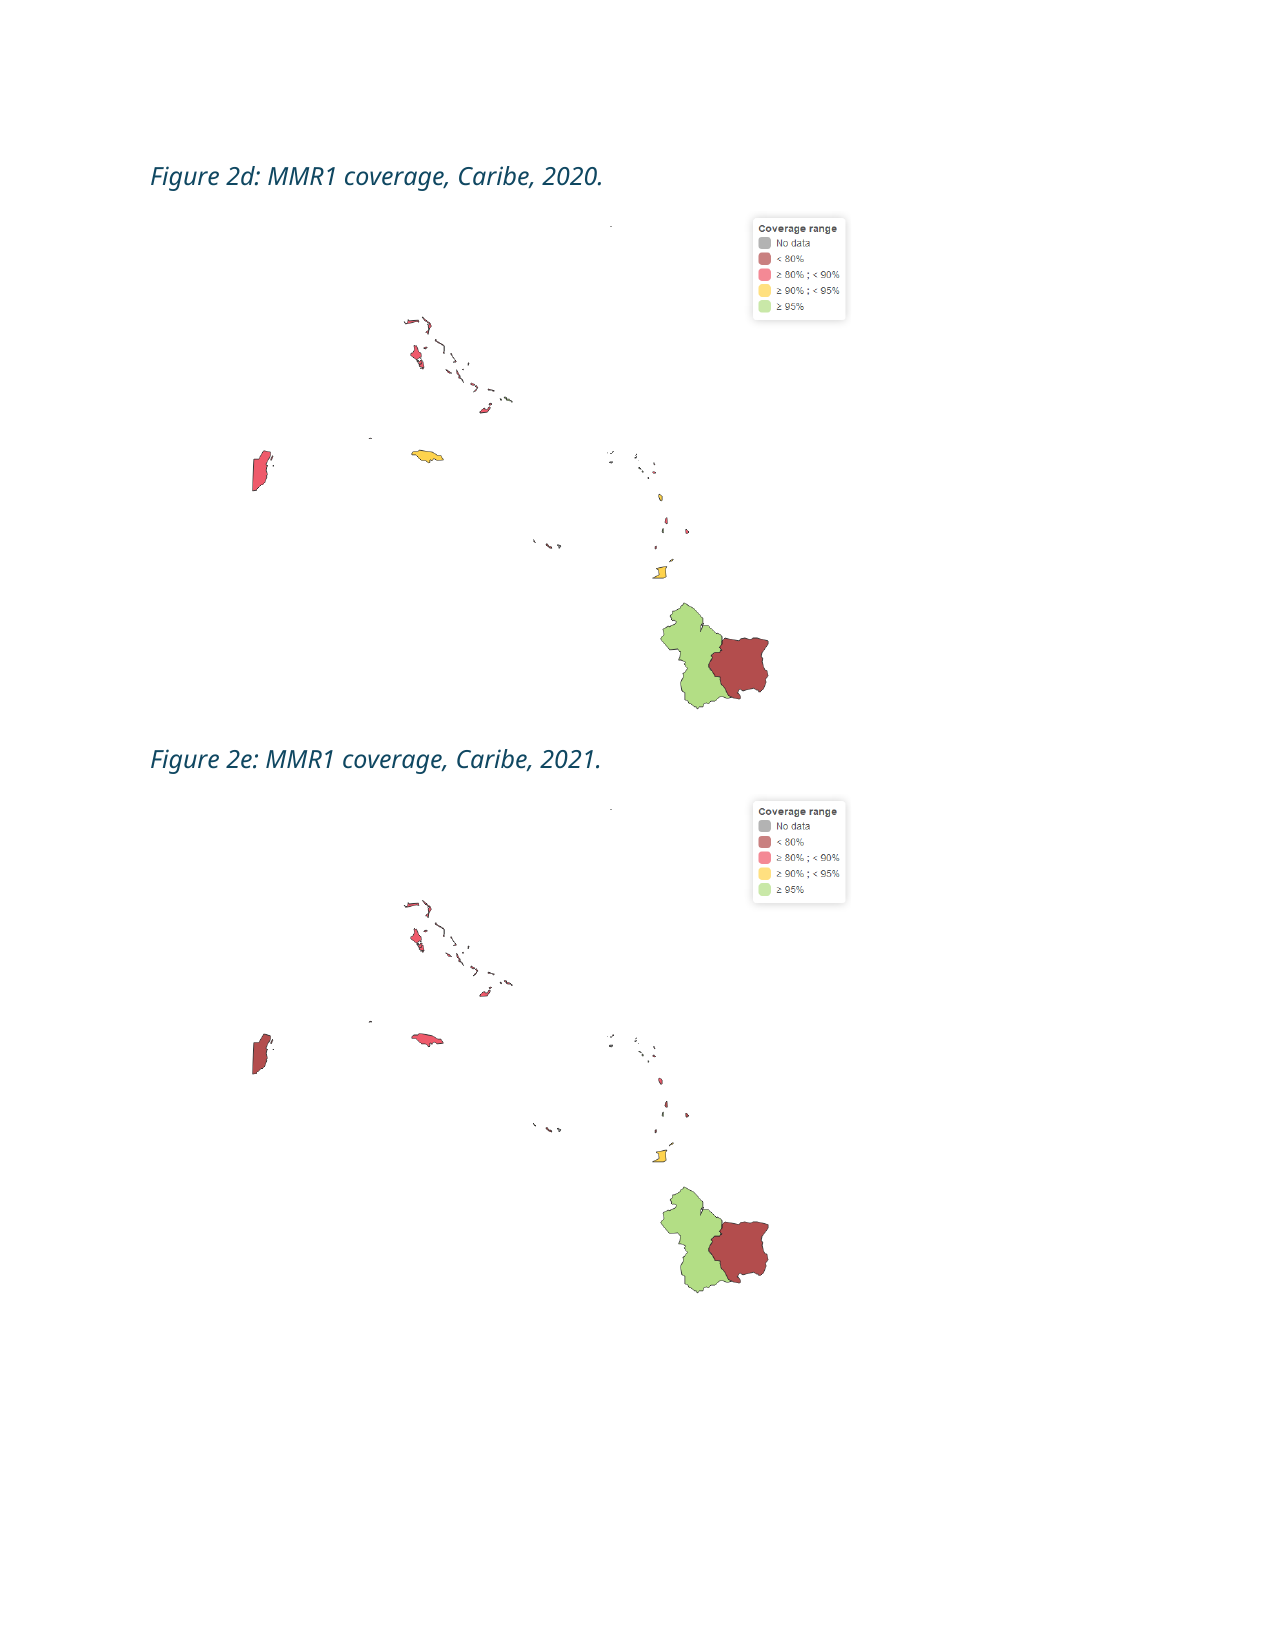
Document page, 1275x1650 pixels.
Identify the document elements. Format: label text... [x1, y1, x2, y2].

picture [168, 211, 852, 723]
subtitle Figure 2e: MMR1 coverage, Caribe, 2021. [150, 742, 1125, 776]
subtitle Figure 2d: MMR1 coverage, Caribe, 2020. [150, 158, 1125, 192]
picture [168, 794, 852, 1307]
